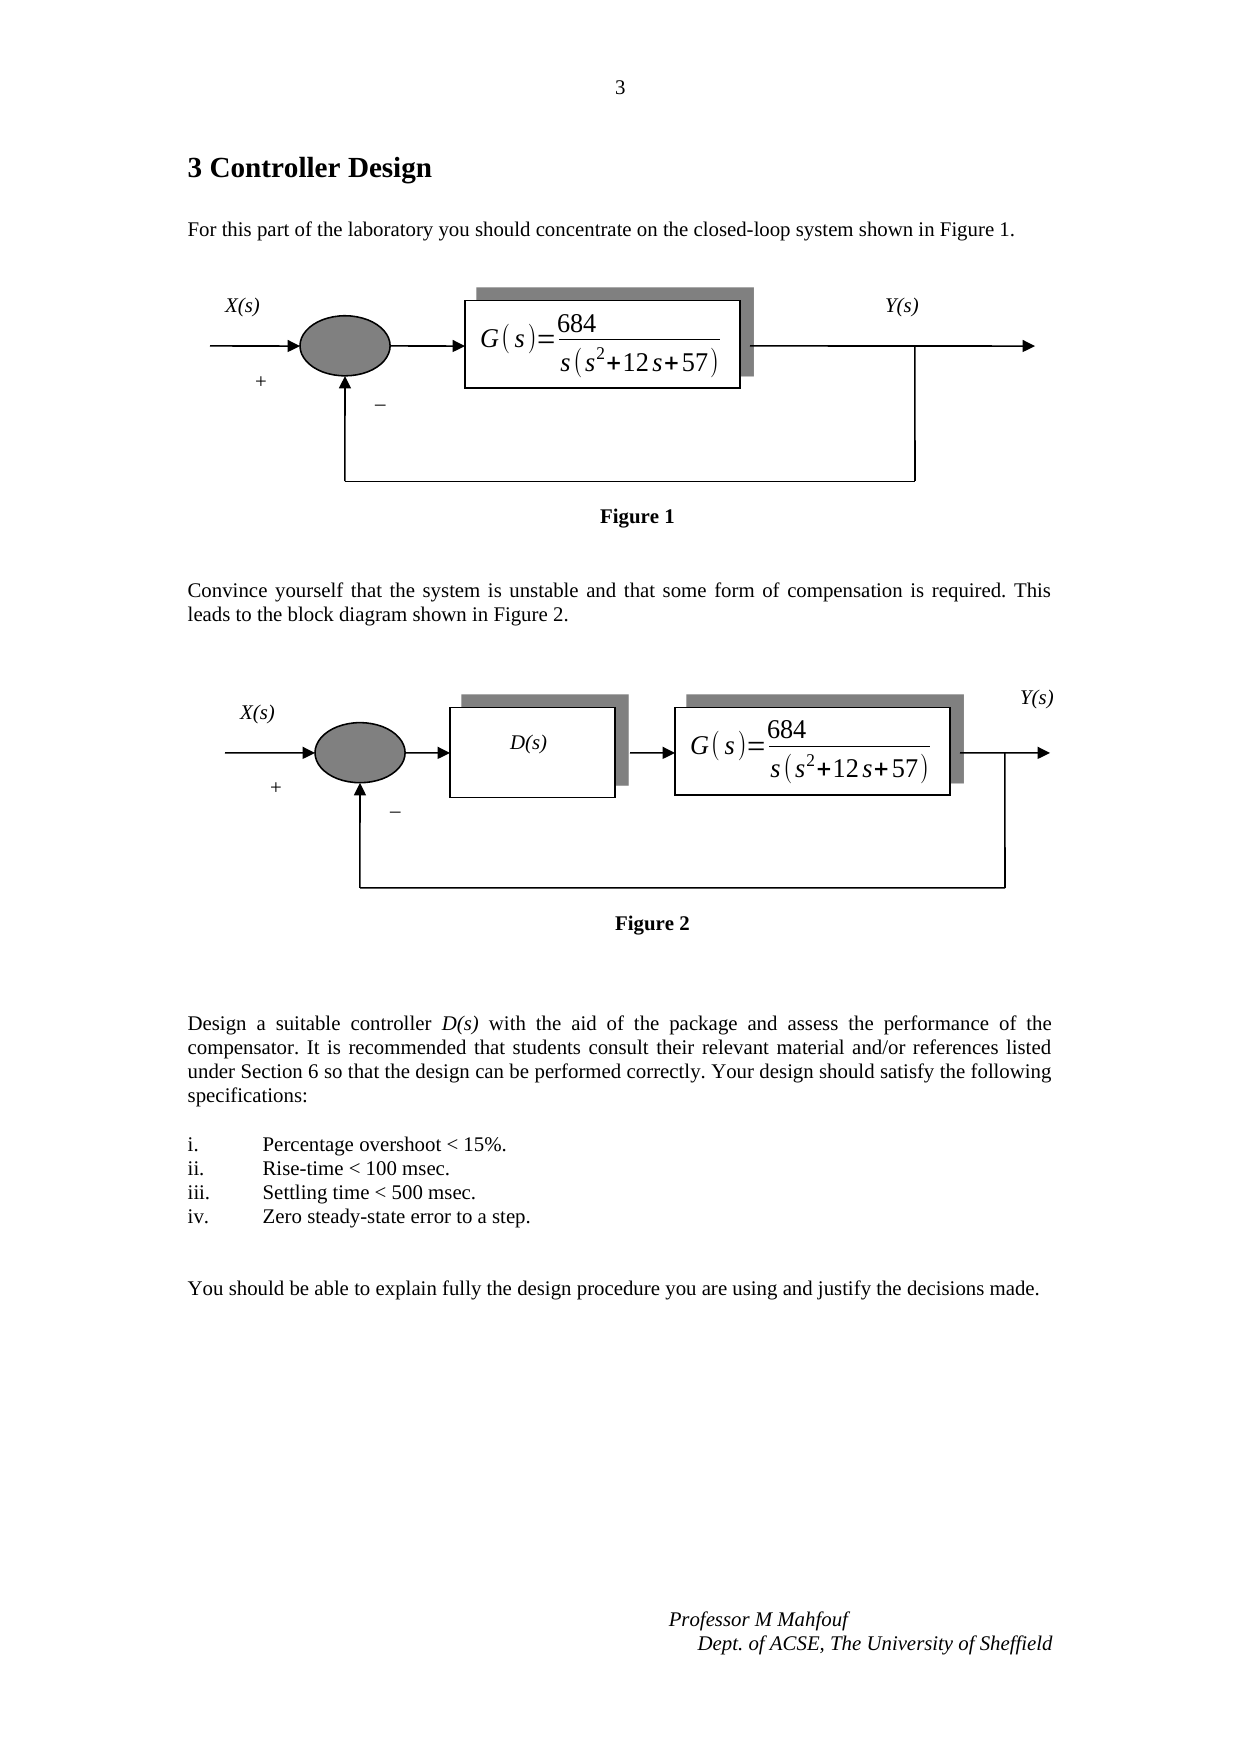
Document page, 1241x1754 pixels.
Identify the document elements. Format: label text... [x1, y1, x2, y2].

list Percentage overshoot < 15%. [187, 1131, 1053, 1156]
text You should be able to explain fully the design procedure you are using and justify the decisions made. [187, 1276, 1053, 1300]
list Rise-time < 100 msec. [187, 1156, 1053, 1179]
text 3 Controller Design [187, 150, 1053, 183]
text For this part of the laboratory you should concentrate on the closed-loop system shown in Figure 1. [187, 217, 1053, 241]
list Zero steady-state error to a step. [187, 1204, 1053, 1228]
text Design a suitable controller D(s) with the aid of the package and assess the performance of the compensator. It is recommended that students consult their relevant material and/or references listed under Section 6 so that the design can be performed correctly. Your design should satisfy the following specifications: [187, 1011, 1053, 1107]
list Settling time < 500 msec. [187, 1179, 1053, 1204]
text Convince yourself that the system is unstable and that some form of compensation is required. This leads to the block diagram shown in Figure 2. [187, 578, 1053, 626]
